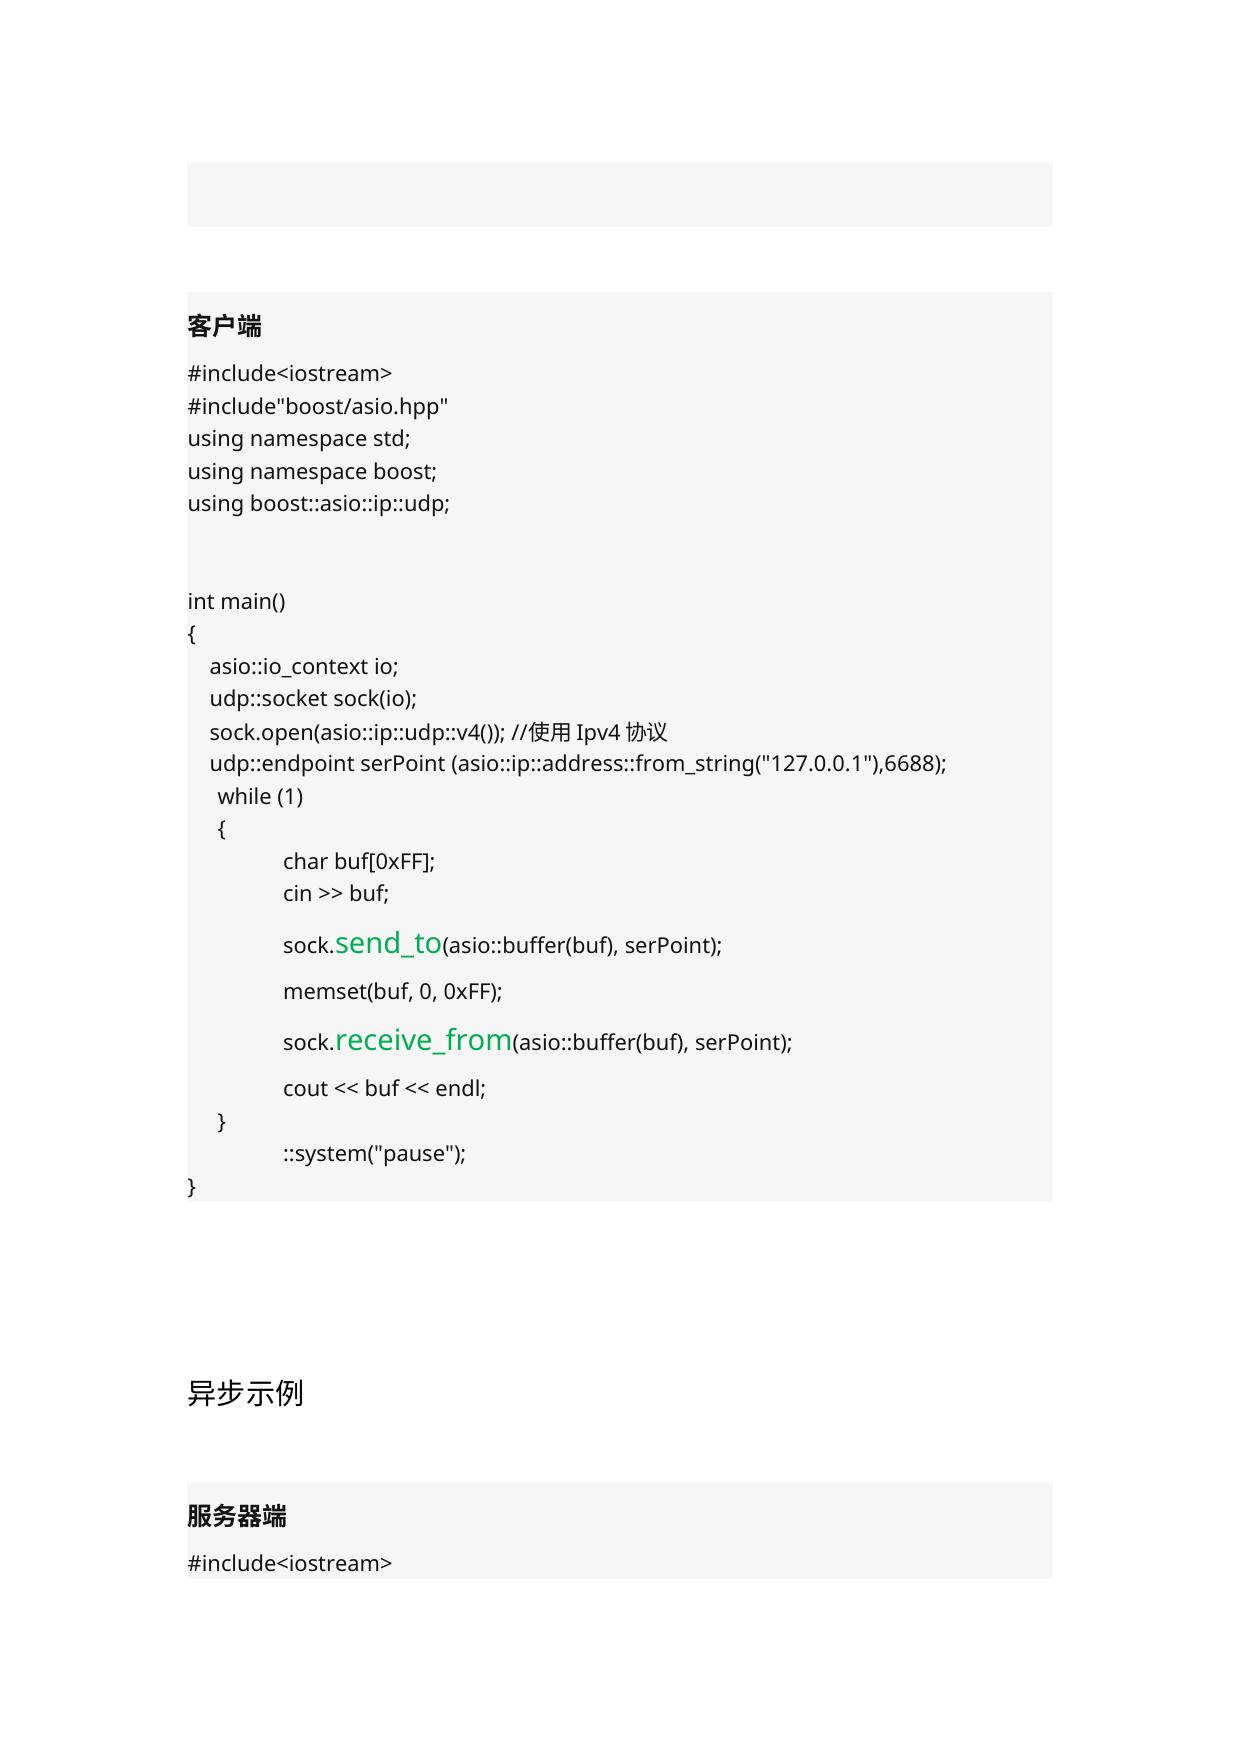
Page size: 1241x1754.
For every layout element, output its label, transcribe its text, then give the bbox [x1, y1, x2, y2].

text ::system("pause"); [187, 1137, 1053, 1169]
text cin >> buf; [187, 877, 1053, 909]
text 服务器端 [187, 1482, 1053, 1547]
text } [187, 1169, 1053, 1202]
text { [187, 617, 1053, 649]
text int main() [187, 584, 1053, 617]
text sock.send_to(asio::buffer(buf), serPoint); [187, 909, 1053, 974]
text #include<iostream> [187, 357, 1053, 389]
text char buf[0xFF]; [187, 844, 1053, 877]
text udp::endpoint serPoint (asio::ip::address::from_string("127.0.0.1"),6688); [187, 747, 1053, 779]
text while (1) [187, 779, 1053, 812]
text #include<iostream> [187, 1547, 1053, 1579]
text } [187, 1104, 1053, 1137]
text using boost::asio::ip::udp; [187, 487, 1053, 519]
text using namespace boost; [187, 454, 1053, 487]
text using namespace std; [187, 422, 1053, 454]
text cout << buf << endl; [187, 1072, 1053, 1104]
text #include"boost/asio.hpp" [187, 389, 1053, 422]
text sock.open(asio::ip::udp::v4()); //使用Ipv4协议 [187, 714, 1053, 747]
text udp::socket sock(io); [187, 682, 1053, 714]
text 客户端 [187, 292, 1053, 357]
text asio::io_context io; [187, 649, 1053, 682]
text { [187, 812, 1053, 844]
subtitle 异步示例 [187, 1359, 1053, 1424]
text memset(buf, 0, 0xFF); [187, 974, 1053, 1007]
text sock.receive_from(asio::buffer(buf), serPoint); [187, 1007, 1053, 1072]
